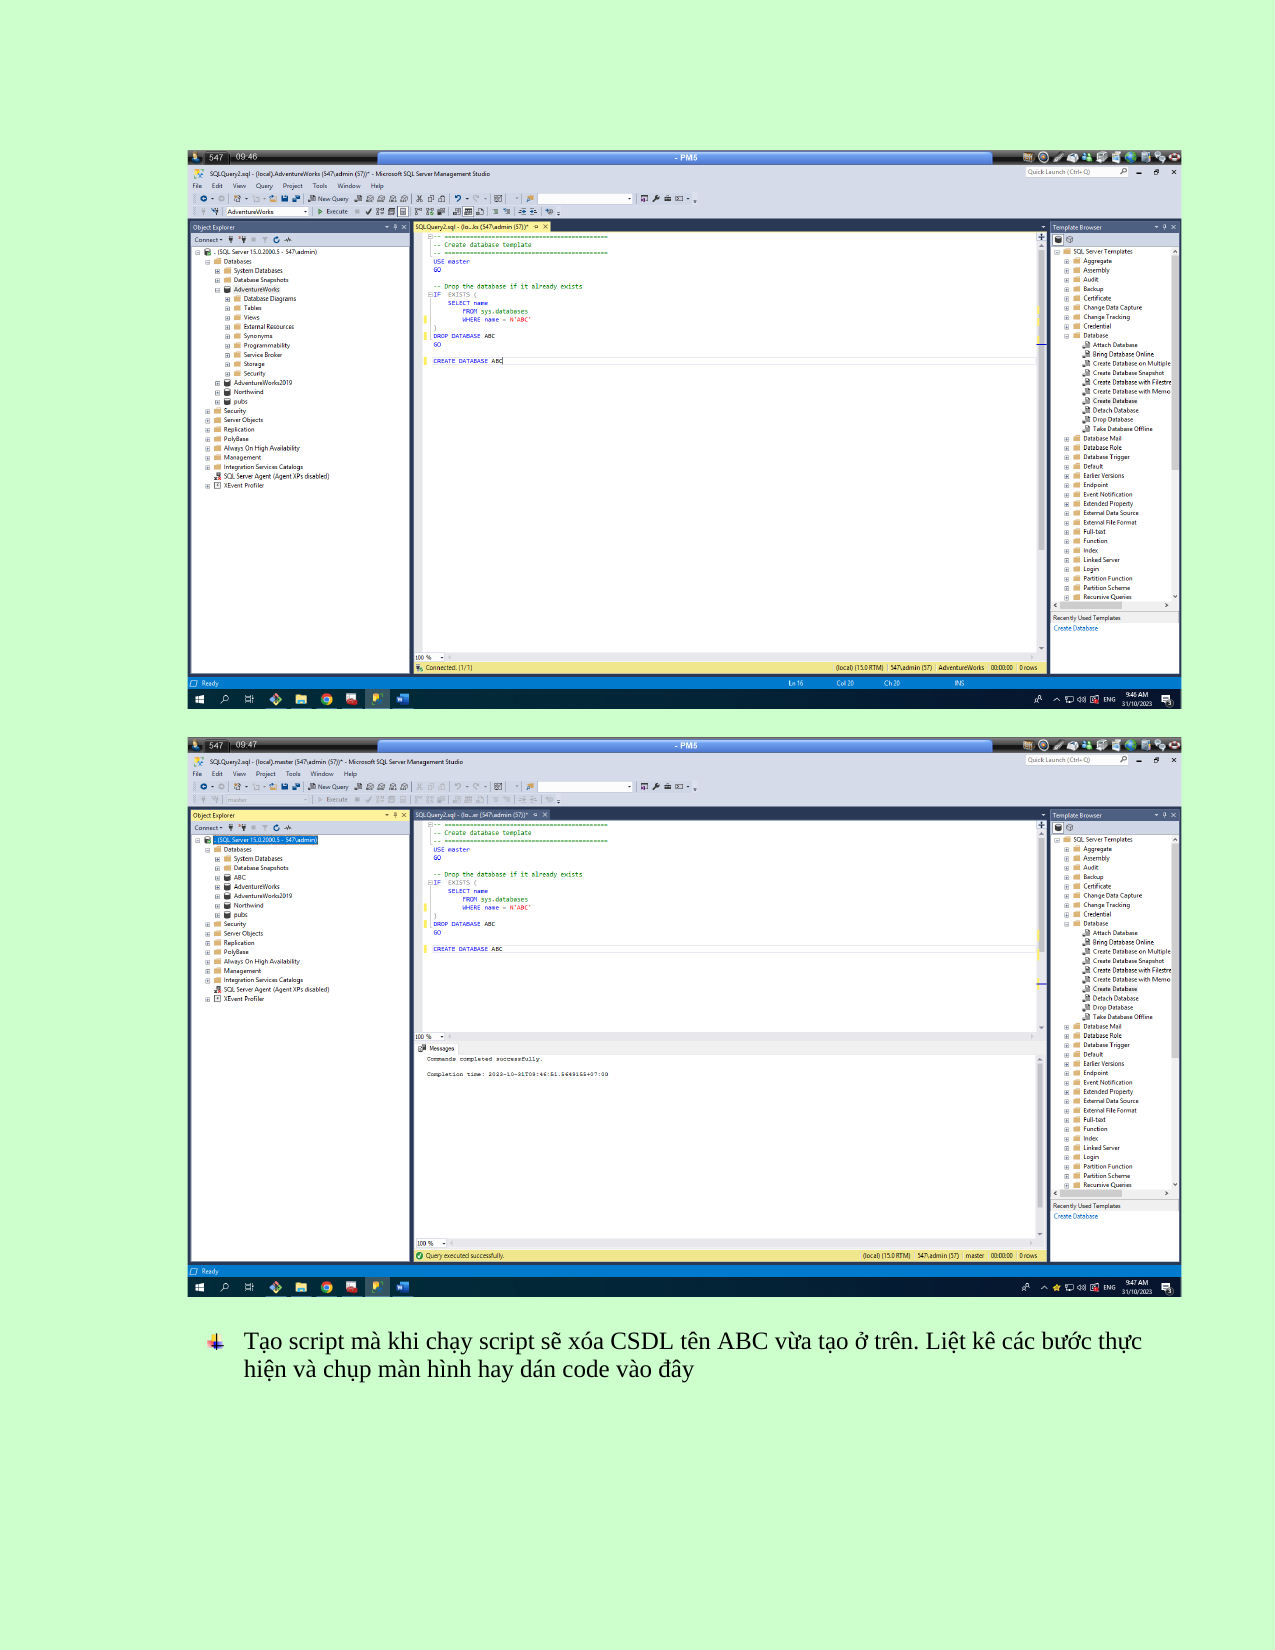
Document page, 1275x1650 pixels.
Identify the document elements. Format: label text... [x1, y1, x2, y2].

list Tạo script mà khi chạy script sẽ xóa CSDL tên ABC vừa tạo ở trên. Liệt kê các bước thực hiện và chụp màn hình hay dán code vào đây [206, 1326, 1181, 1383]
picture [207, 1332, 224, 1350]
